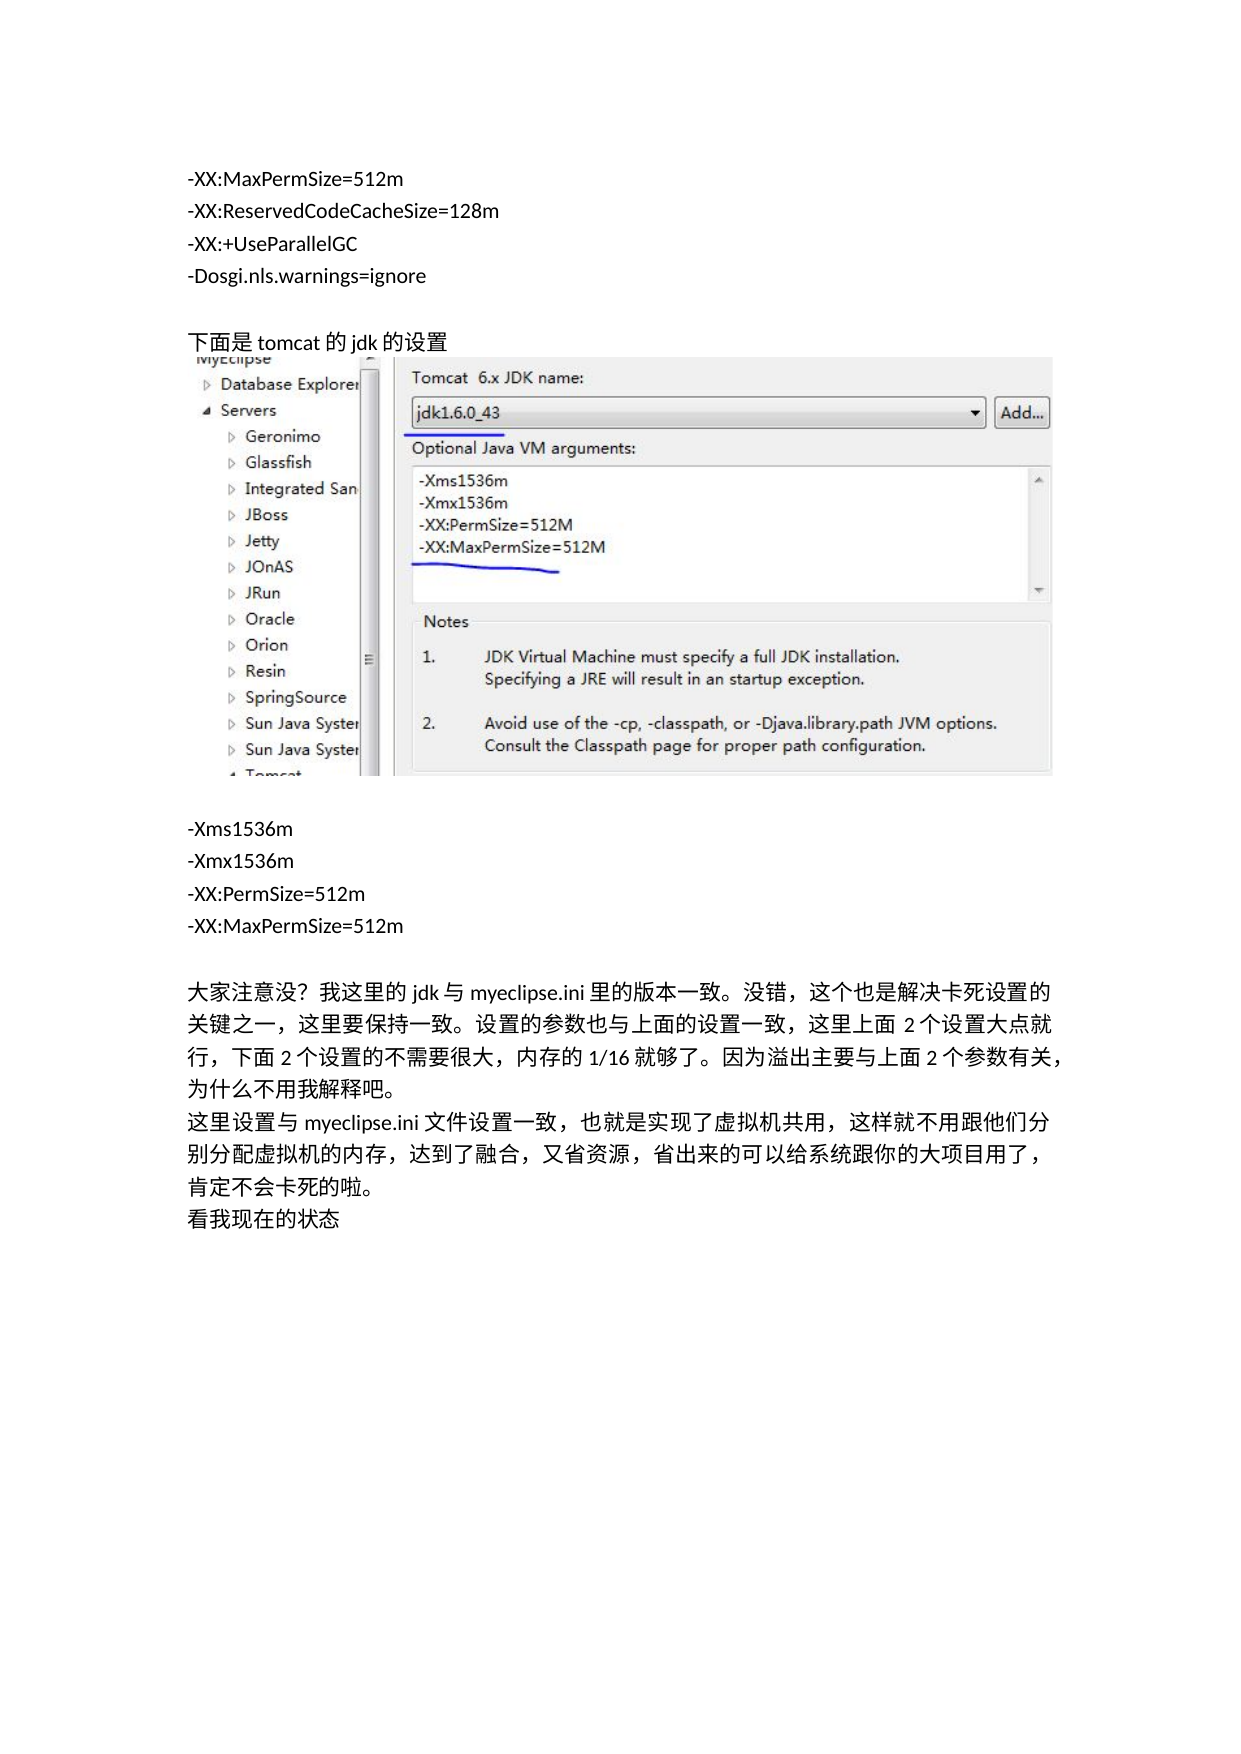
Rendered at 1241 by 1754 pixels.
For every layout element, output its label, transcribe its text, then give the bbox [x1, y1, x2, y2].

text -XX:PermSize=512m [187, 877, 1053, 909]
text -XX:+UseParallelGC [187, 227, 1053, 259]
text -XX:MaxPermSize=512m [187, 162, 1053, 194]
picture [187, 357, 1053, 776]
text -Xms1536m [187, 812, 1053, 844]
text 这里设置与myeclipse.ini文件设置一致，也就是实现了虚拟机共用，这样就不用跟他们分别分配虚拟机的内存，达到了融合，又省资源，省出来的可以给系统跟你的大项目用了，肯定不会卡死的啦。 [187, 1104, 1053, 1202]
text -XX:ReservedCodeCacheSize=128m [187, 194, 1053, 227]
text -Dosgi.nls.warnings=ignore [187, 259, 1053, 292]
text 大家注意没？我这里的jdk与myeclipse.ini里的版本一致。没错，这个也是解决卡死设置的关键之一，这里要保持一致。设置的参数也与上面的设置一致，这里上面2个设置大点就行，下面2个设置的不需要很大，内存的1/16就够了。因为溢出主要与上面2个参数有关，为什么不用我解释吧。 [187, 974, 1053, 1104]
text 看我现在的状态 [187, 1202, 1053, 1234]
text -XX:MaxPermSize=512m [187, 909, 1053, 942]
text 下面是tomcat的jdk的设置 [187, 324, 1053, 357]
text -Xmx1536m [187, 844, 1053, 877]
